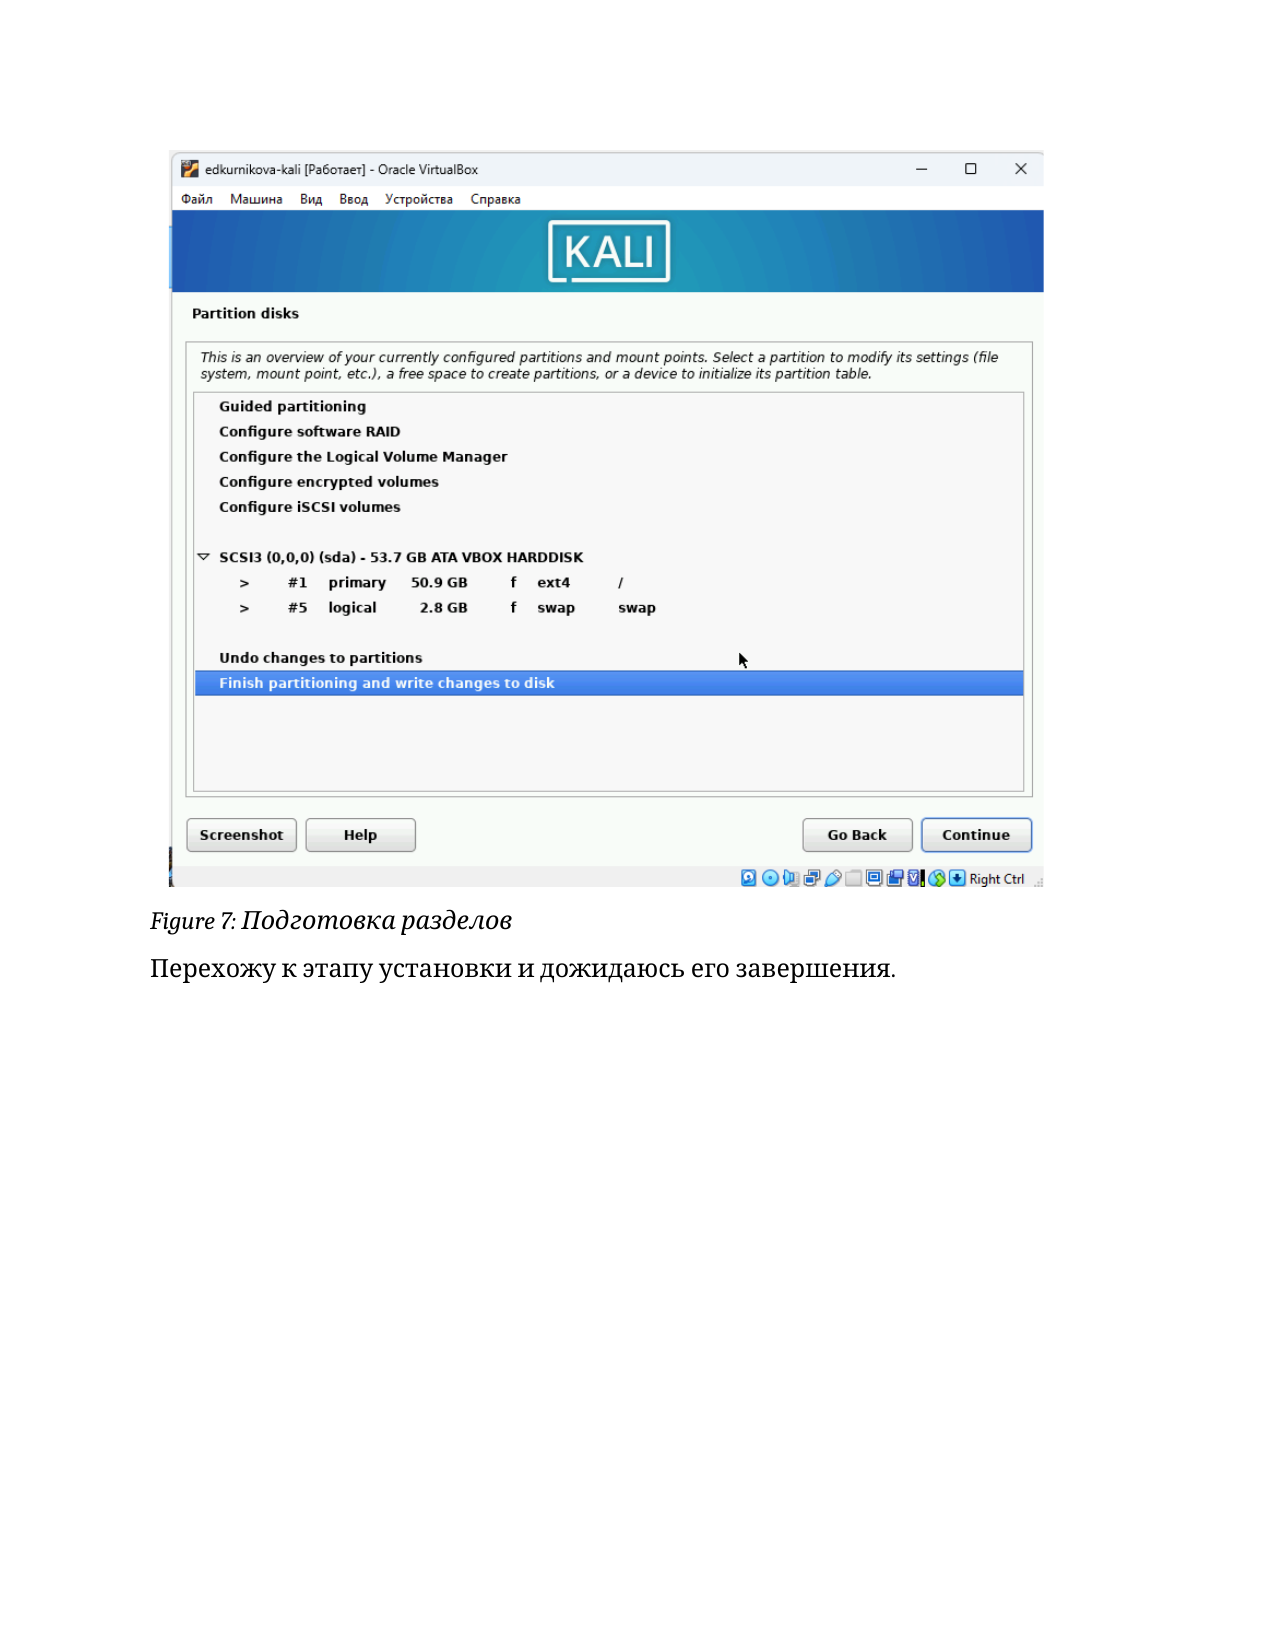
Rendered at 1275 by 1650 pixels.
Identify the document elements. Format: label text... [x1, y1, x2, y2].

text Figure 7: Подготовка разделов [150, 907, 1125, 936]
text Перехожу к этапу установки и дожидаюсь его завершения. [150, 955, 1125, 983]
picture [168, 150, 1044, 887]
